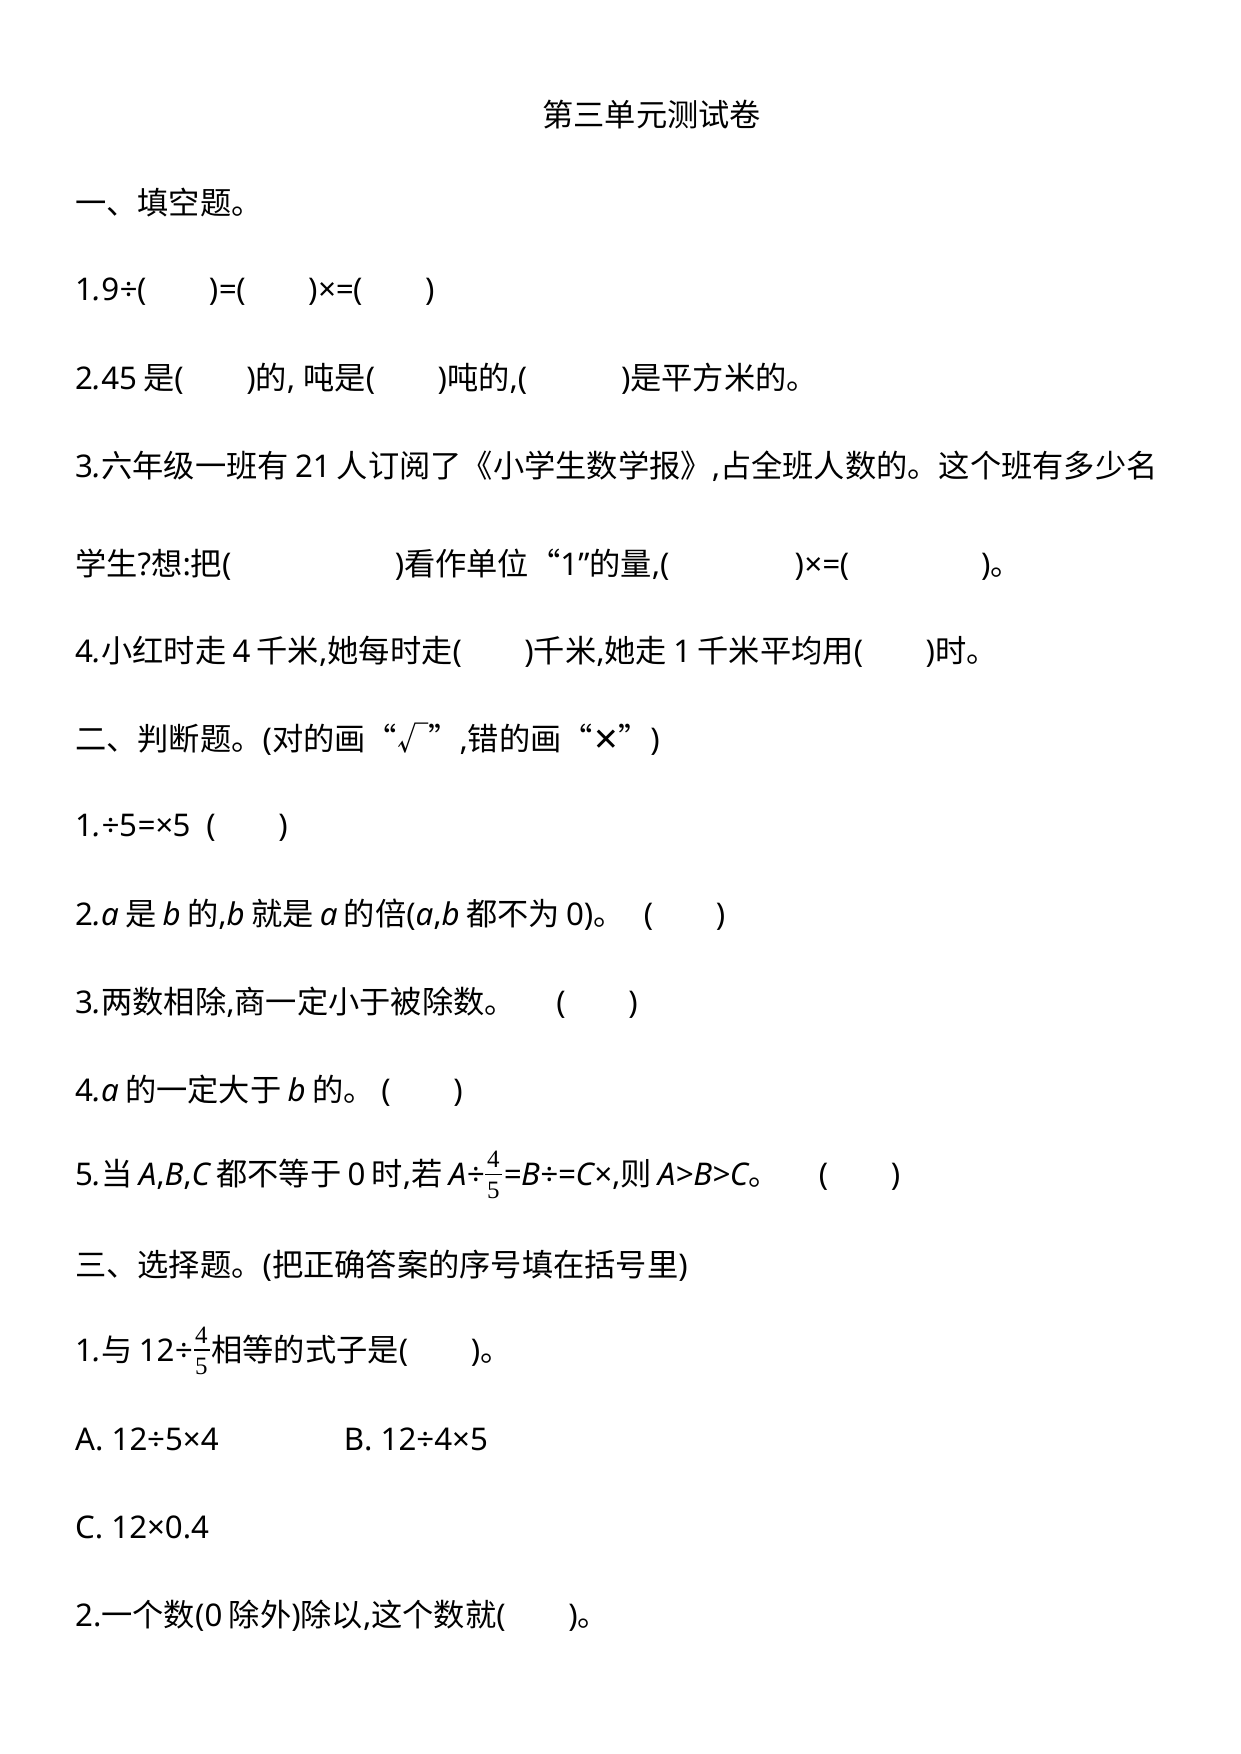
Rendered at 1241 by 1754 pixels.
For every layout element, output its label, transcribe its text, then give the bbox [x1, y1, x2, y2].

text 1.9÷( )=( )×=( ) [75, 256, 1165, 321]
text 1.与12÷相等的式子是( )。 [75, 1318, 1165, 1383]
text 2.a是b的,b就是a的倍(a,b都不为0)。 ( ) [75, 880, 1165, 945]
text 3.六年级一班有21人订阅了《小学生数学报》,占全班人数的。这个班有多少名学生?想:把( )看作单位“1”的量,( )×=( )。 [75, 431, 1165, 594]
text 三、选择题。(把正确答案的序号填在括号里) [75, 1231, 1165, 1296]
text 2.一个数(0除外)除以,这个数就( )。 [75, 1580, 1165, 1645]
text 二、判断题。(对的画“√”,错的画“✕”) [75, 704, 1165, 769]
text 3.两数相除,商一定小于被除数。 ( ) [75, 967, 1165, 1032]
text C. 12×0.4 [75, 1494, 1165, 1559]
text 5.当A,B,C都不等于0时,若A÷=B÷=C×,则A>B>C。 ( ) [75, 1143, 1165, 1208]
text 4.a的一定大于b的。 ( ) [75, 1055, 1165, 1120]
text 一、填空题。 [75, 168, 1165, 233]
text 第三单元测试卷 [75, 81, 1165, 146]
text 1.÷5=×5 ( ) [75, 792, 1165, 857]
text 2.45是( )的, 吨是( )吨的,( )是平方米的。 [75, 344, 1165, 409]
text A. 12÷5×4 B. 12÷4×5 [75, 1406, 1165, 1471]
text 4.小红时走4千米,她每时走( )千米,她走1千米平均用( )时。 [75, 617, 1165, 682]
